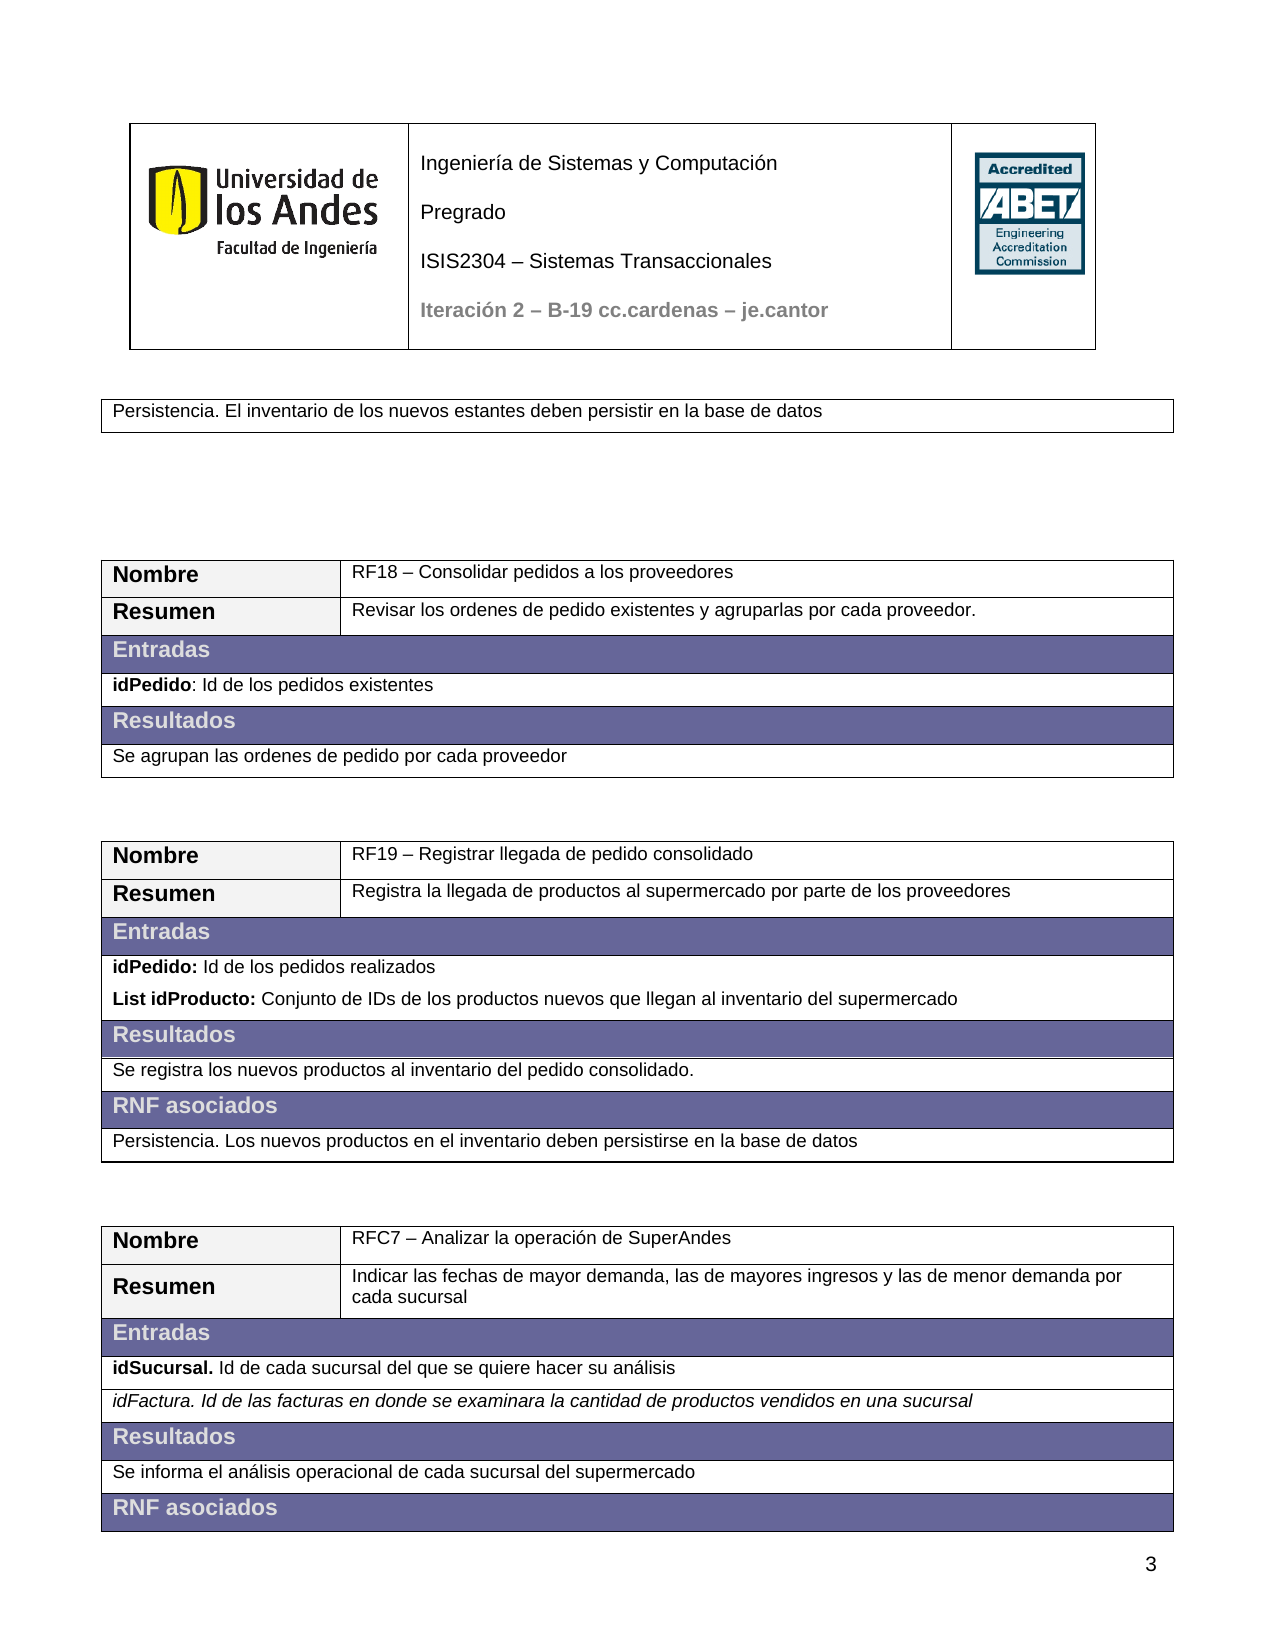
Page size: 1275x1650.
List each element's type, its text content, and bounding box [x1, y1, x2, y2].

table_cell Entradas [102, 1319, 1173, 1356]
picture [981, 189, 1009, 218]
picture [980, 159, 1081, 182]
table_header Nombre [102, 1227, 340, 1264]
table_cell idPedido: Id de los pedidos existentes [102, 674, 1173, 706]
table_header RF19 – Registrar llegada de pedido consolidado [341, 842, 1173, 879]
table_cell Se agrupan las ordenes de pedido por cada proveedor [102, 745, 1173, 777]
table_cell idPedido: Id de los pedidos realizados List idProducto: Conjunto de IDs de los productos nuevos que llegan al inventario del supermercado [102, 956, 1173, 1020]
table_cell Resumen [102, 1265, 340, 1318]
table_header Nombre [102, 842, 340, 879]
table_cell Persistencia. Los nuevos productos en el inventario deben persistirse en la base de datos [102, 1129, 1173, 1161]
table_cell Resumen [102, 598, 340, 635]
table_header Nombre [102, 561, 340, 597]
table_cell Resultados [102, 1021, 1173, 1057]
table_cell Persistencia. El inventario de los nuevos estantes deben persistir en la base de datos [102, 400, 1173, 432]
picture [1012, 189, 1080, 218]
table_cell idFactura. Id de las facturas en donde se examinara la cantidad de productos vendidos en una sucursal [102, 1390, 1173, 1422]
table_header RFC7 – Analizar la operación de SuperAndes [341, 1227, 1173, 1264]
picture [980, 225, 1081, 269]
table_cell Se informa el análisis operacional de cada sucursal del supermercado [102, 1461, 1173, 1493]
table_cell Revisar los ordenes de pedido existentes y agruparlas por cada proveedor. [341, 598, 1173, 635]
table_cell Registra la llegada de productos al supermercado por parte de los proveedores [341, 880, 1173, 917]
table_cell RNF asociados [102, 1092, 1173, 1128]
table_cell Resumen [102, 880, 340, 917]
table_cell Entradas [102, 636, 1173, 673]
table_cell Indicar las fechas de mayor demanda, las de mayores ingresos y las de menor demanda por cada sucursal [341, 1265, 1173, 1318]
table_cell Se registra los nuevos productos al inventario del pedido consolidado. [102, 1059, 1173, 1091]
table_cell Entradas [102, 918, 1173, 955]
table_cell idSucursal. Id de cada sucursal del que se quiere hacer su análisis [102, 1357, 1173, 1389]
picture [131, 146, 406, 275]
table_cell RNF asociados [102, 1494, 1173, 1531]
table_header RF18 – Consolidar pedidos a los proveedores [341, 561, 1173, 597]
table_cell Resultados [102, 707, 1173, 744]
table_cell Resultados [102, 1423, 1173, 1460]
